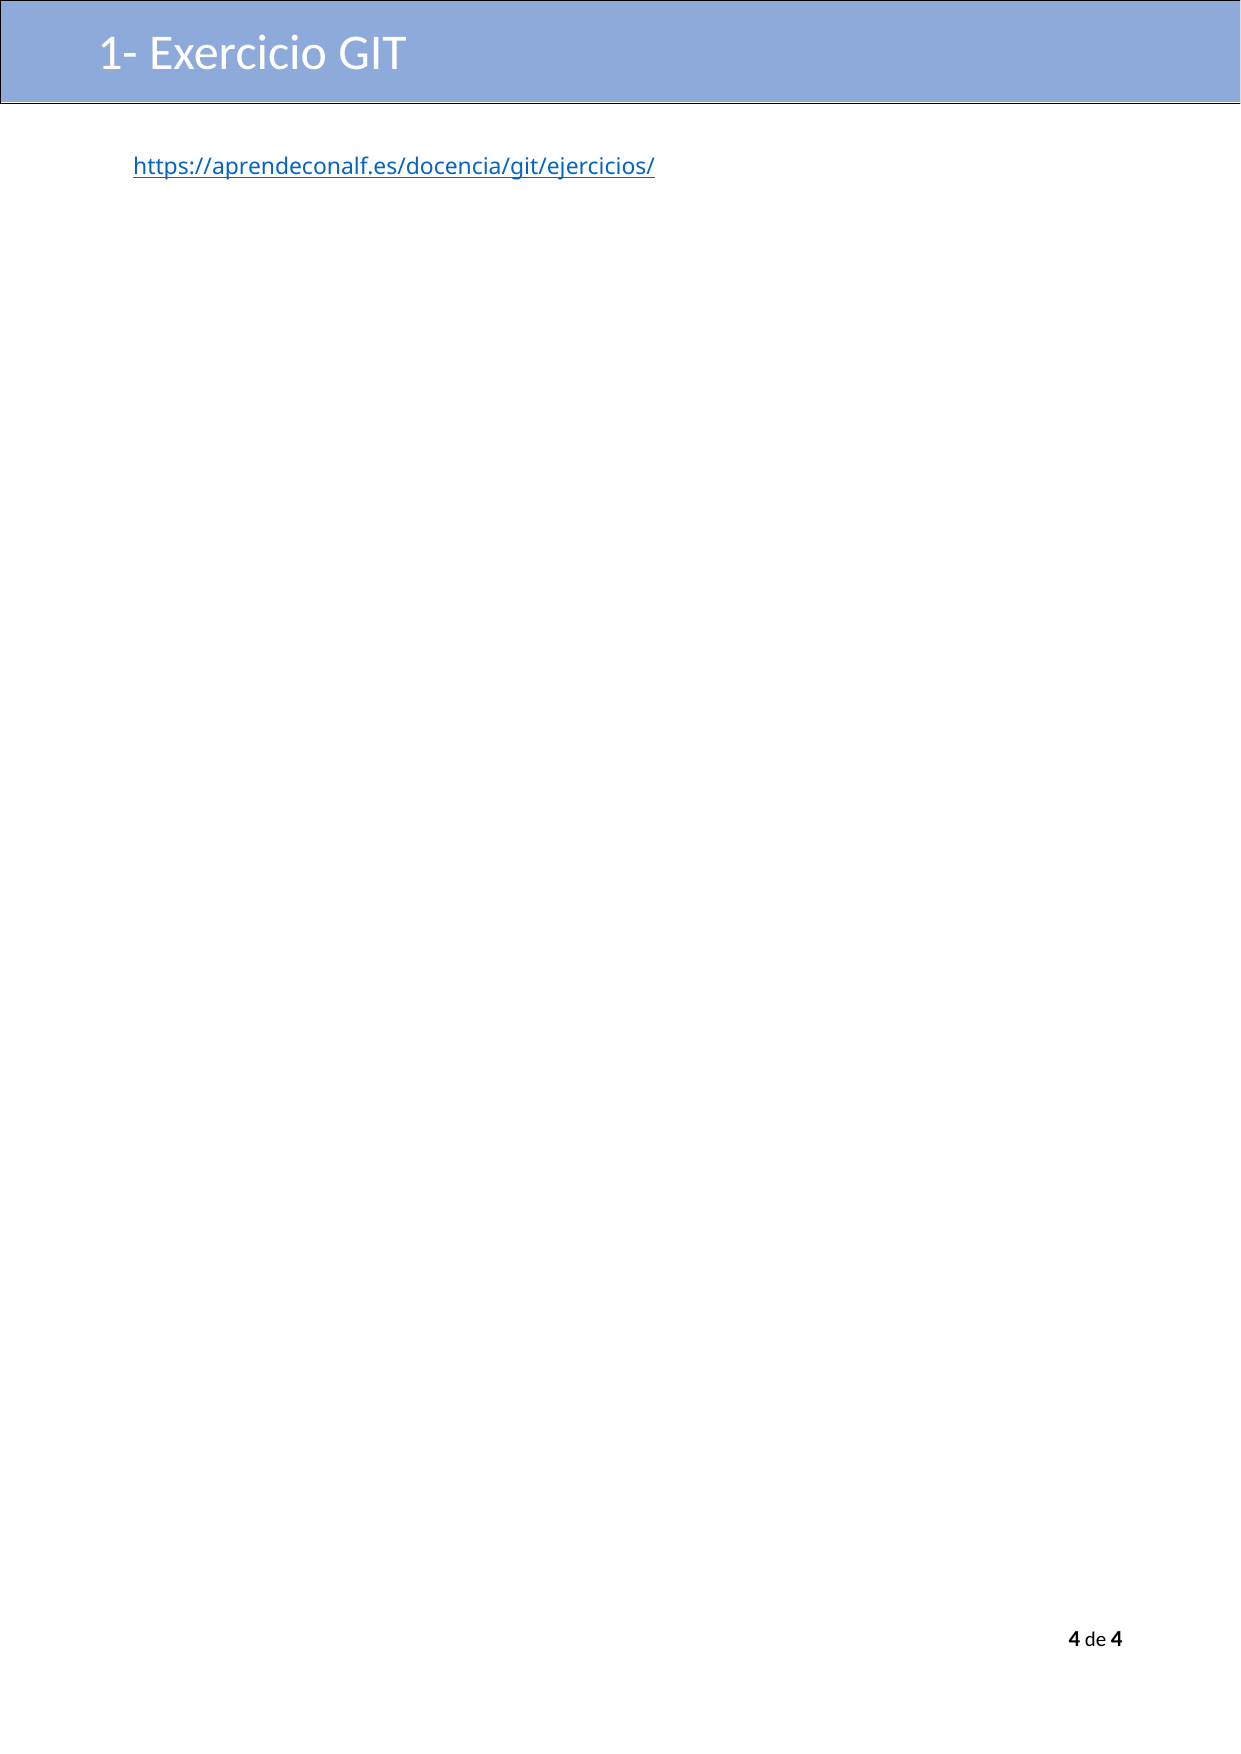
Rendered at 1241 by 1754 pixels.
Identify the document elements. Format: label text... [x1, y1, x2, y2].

text https://aprendeconalf.es/docencia/git/ejercicios/ [133, 150, 1122, 181]
